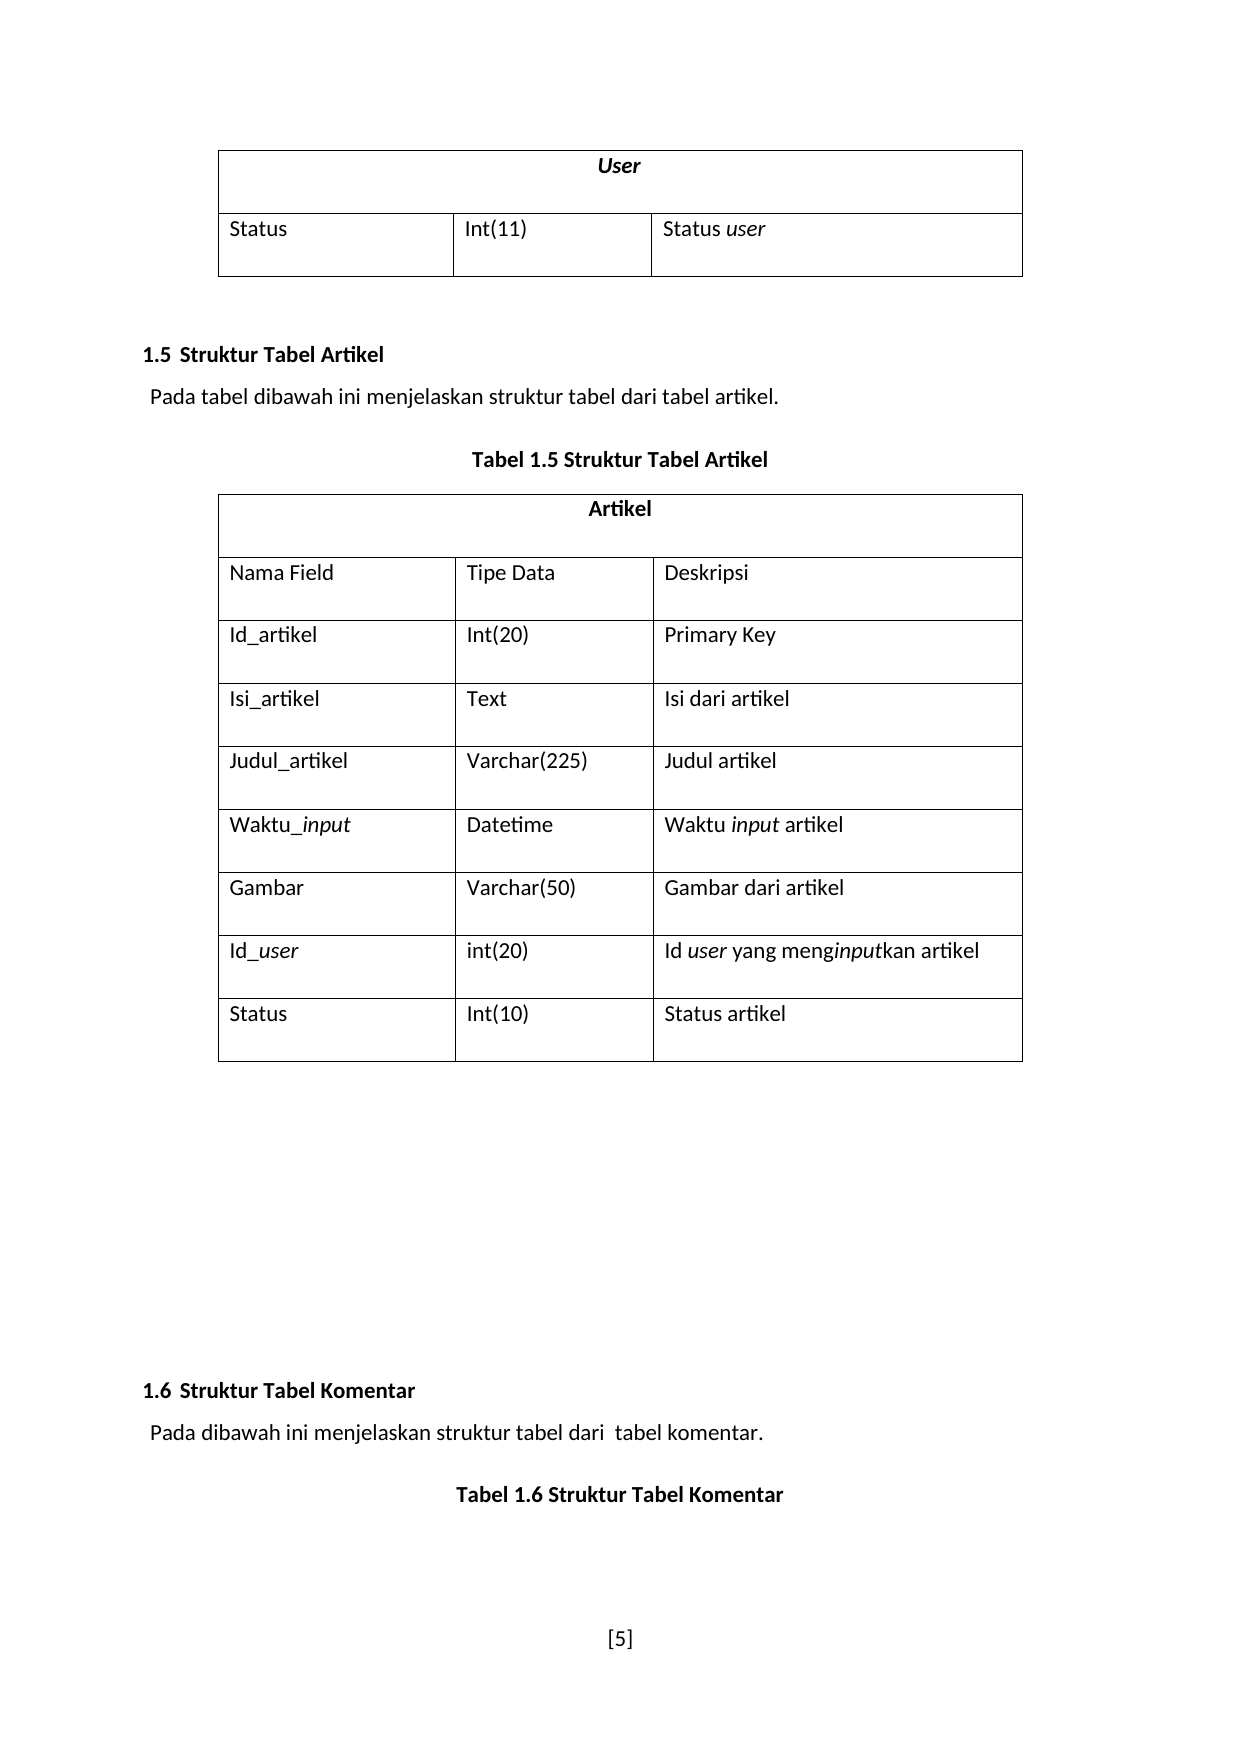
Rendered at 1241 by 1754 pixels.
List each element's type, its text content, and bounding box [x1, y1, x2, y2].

table_cell Primary Key [654, 621, 1022, 683]
subtitle Struktur Tabel Komentar [142, 1376, 1090, 1404]
table_cell int(20) [456, 936, 653, 998]
table_cell Status artikel [654, 999, 1022, 1061]
table_cell Judul_artikel [219, 747, 455, 809]
table_cell Waktu input artikel [654, 810, 1022, 872]
table_cell Waktu_input [219, 810, 455, 872]
table_cell Datetime [456, 810, 653, 872]
table_header User [219, 151, 1022, 213]
table_cell Id user yang menginputkan artikel [654, 936, 1022, 998]
table_cell Isi dari artikel [654, 684, 1022, 746]
table_cell Int(20) [456, 621, 653, 683]
table_cell Deskripsi [654, 558, 1022, 619]
text Pada dibawah ini menjelaskan struktur tabel dari tabel komentar. [150, 1418, 1090, 1446]
table_cell Int(10) [456, 999, 653, 1061]
table_cell Tipe Data [456, 558, 653, 619]
text Pada tabel dibawah ini menjelaskan struktur tabel dari tabel artikel. [150, 382, 1090, 410]
table_cell Status [219, 999, 455, 1061]
table_cell Int(11) [454, 214, 651, 276]
table_header Artikel [219, 495, 1022, 557]
table_cell Nama Field [219, 558, 455, 619]
table_cell Text [456, 684, 653, 746]
table_cell Gambar dari artikel [654, 873, 1022, 935]
table_cell Gambar [219, 873, 455, 935]
table_cell Varchar(50) [456, 873, 653, 935]
table_cell Status [219, 214, 453, 276]
text Tabel 1.5 Struktur Tabel Artikel [150, 445, 1090, 473]
table_cell Judul artikel [654, 747, 1022, 809]
text Tabel 1.6 Struktur Tabel Komentar [150, 1481, 1090, 1509]
table_cell Isi_artikel [219, 684, 455, 746]
table_cell Id_artikel [219, 621, 455, 683]
table_cell Id_user [219, 936, 455, 998]
table_cell Status user [652, 214, 1022, 276]
table_cell Varchar(225) [456, 747, 653, 809]
subtitle Struktur Tabel Artikel [142, 340, 1090, 368]
